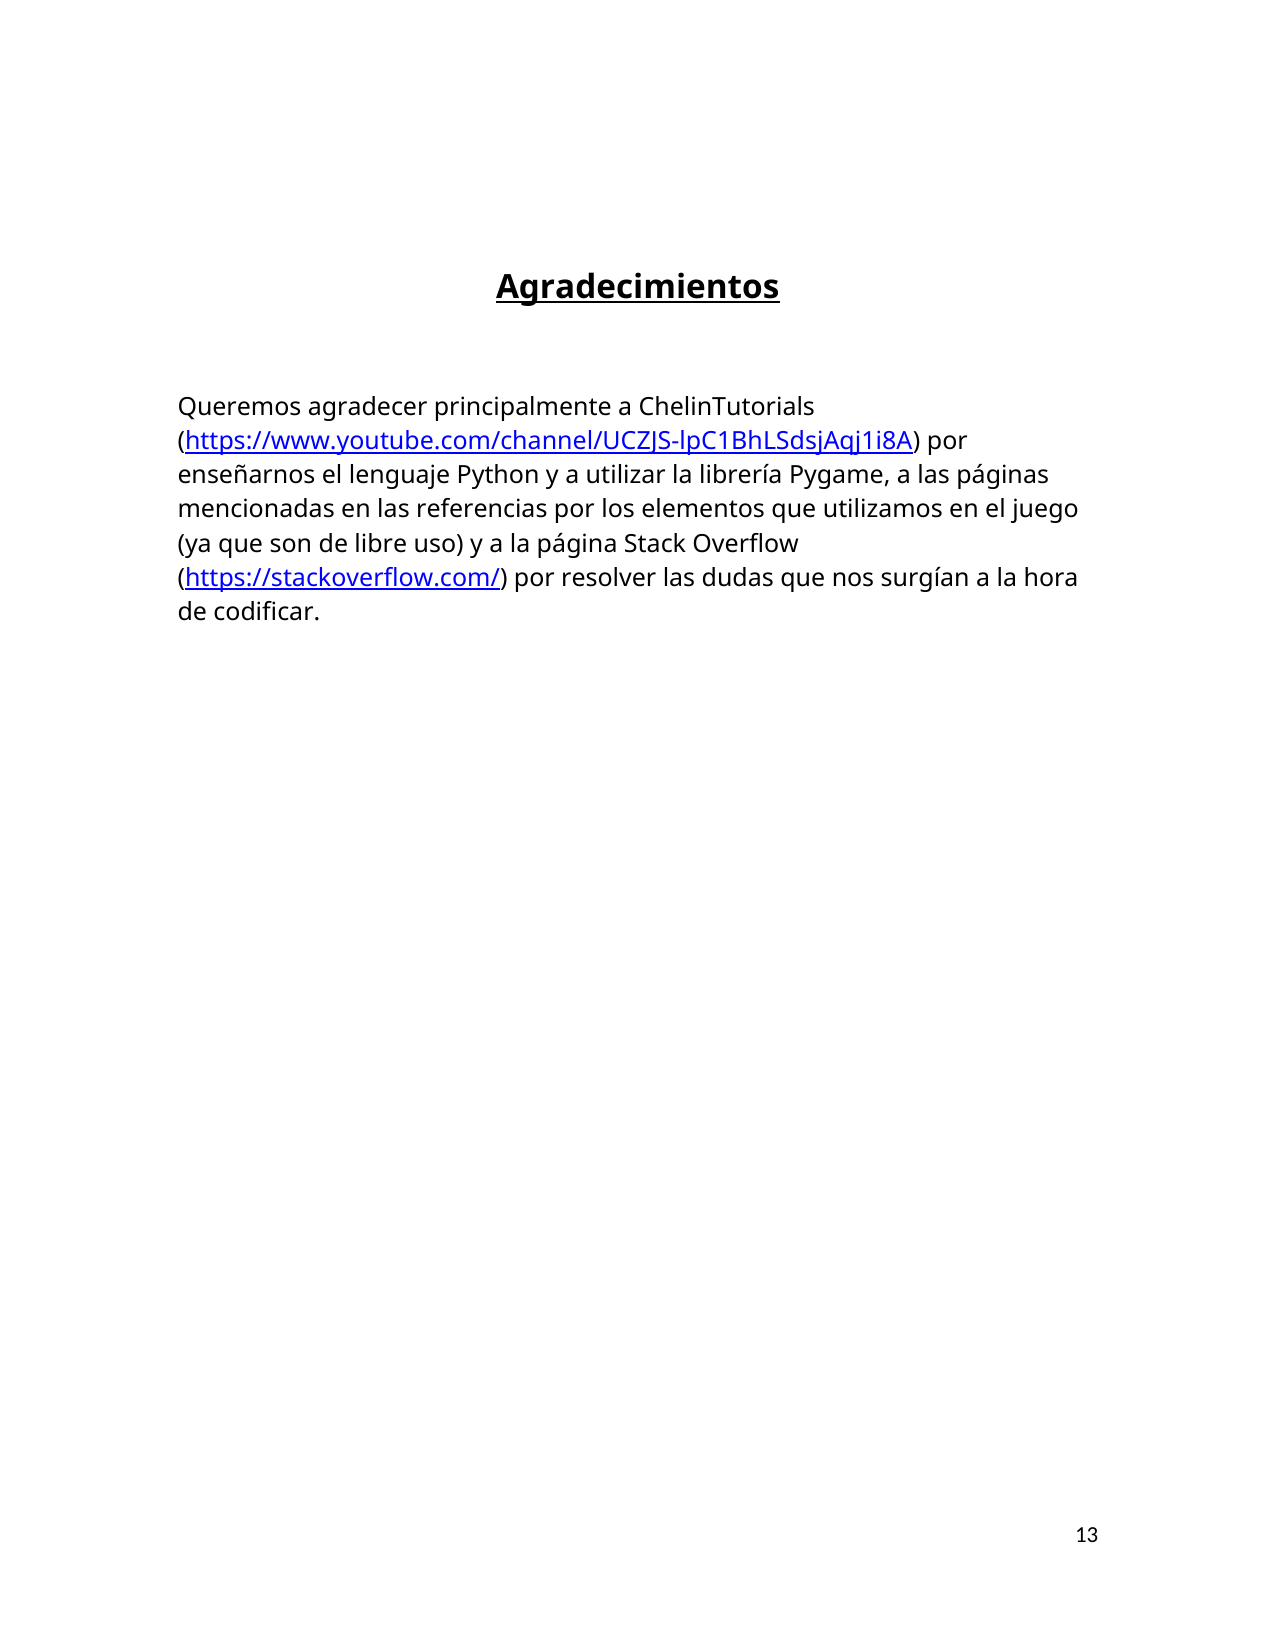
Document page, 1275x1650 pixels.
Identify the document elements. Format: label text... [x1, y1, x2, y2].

text Agradecimientos [177, 263, 1098, 308]
text Queremos agradecer principalmente a ChelinTutorials (https://www.youtube.com/channel/UCZJS-lpC1BhLSdsjAqj1i8A) por enseñarnos el lenguaje Python y a utilizar la librería Pygame, a las páginas mencionadas en las referencias por los elementos que utilizamos en el juego (ya que son de libre uso) y a la página Stack Overflow (https://stackoverflow.com/) por resolver las dudas que nos surgían a la hora de codificar. [177, 389, 1098, 627]
